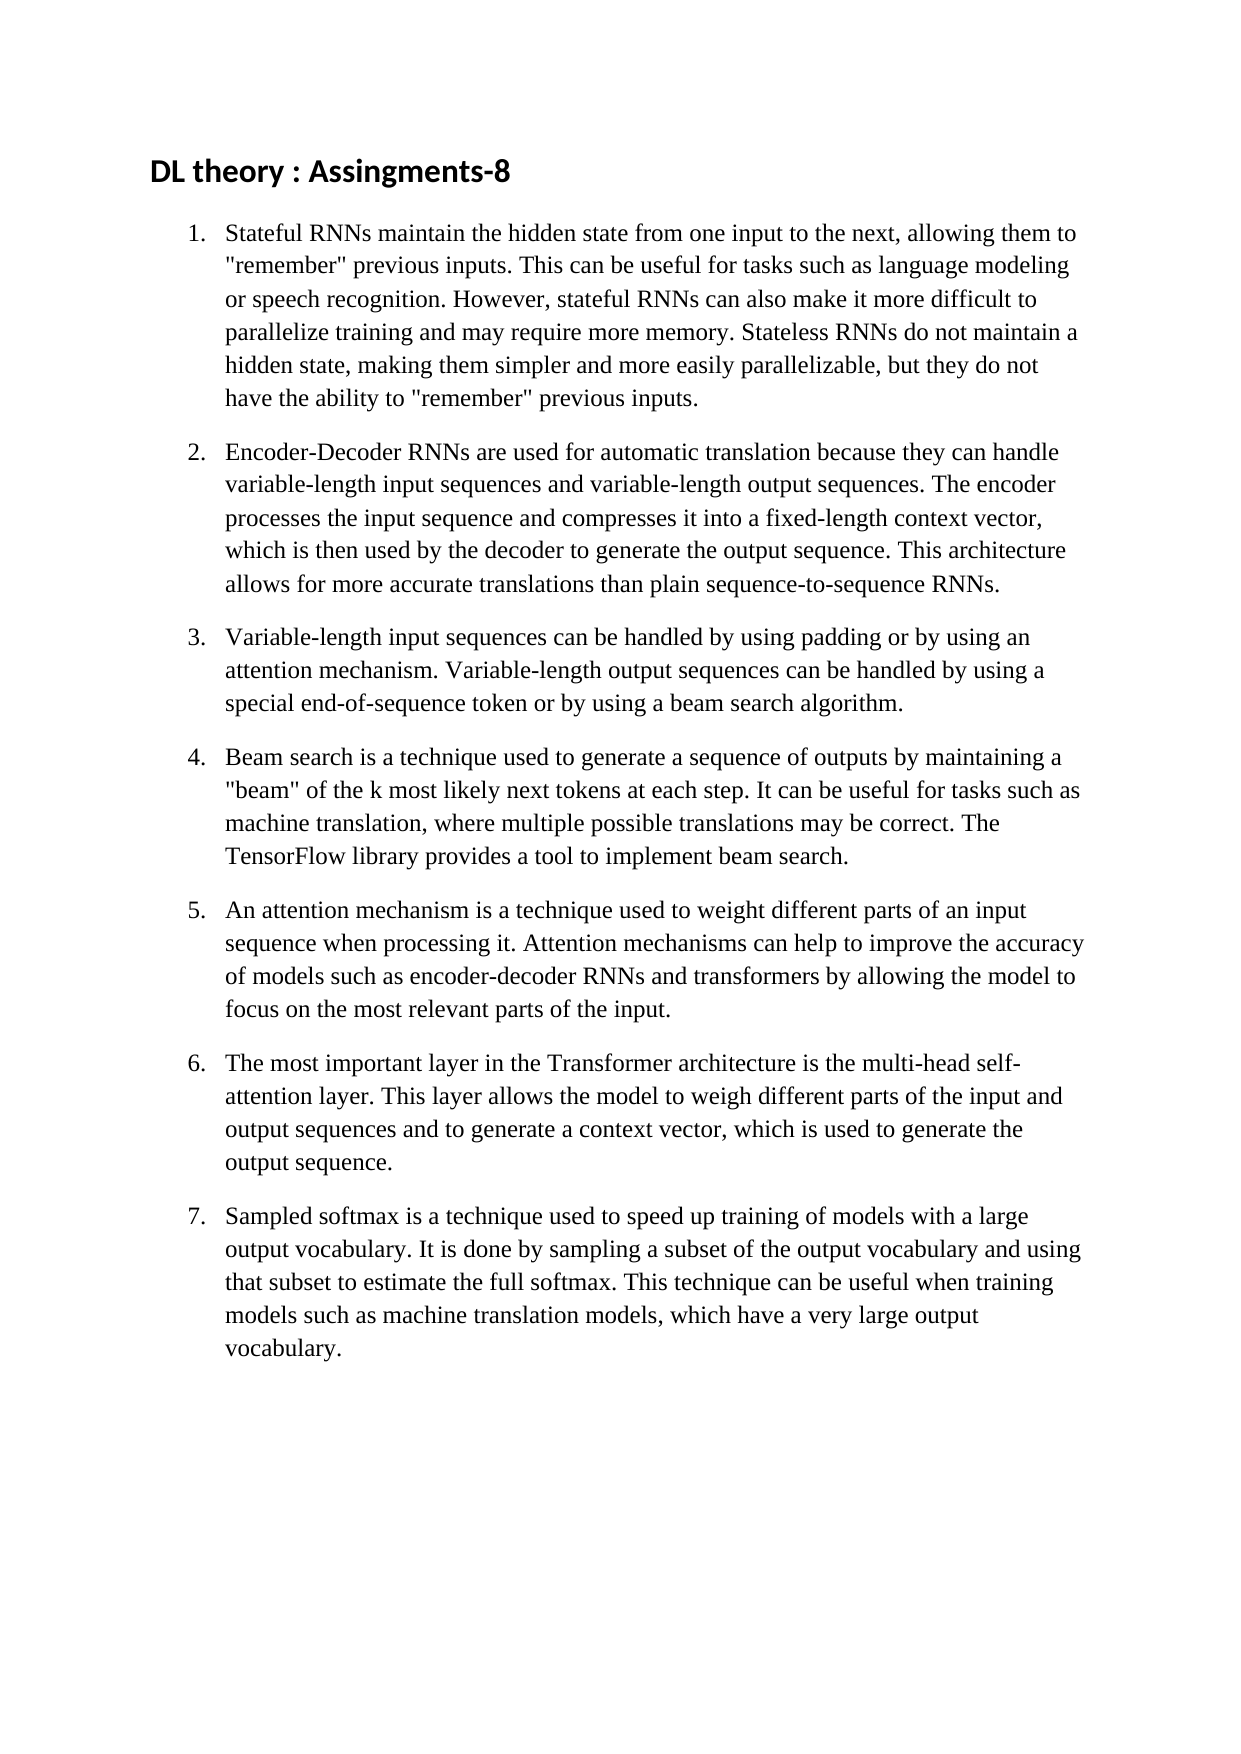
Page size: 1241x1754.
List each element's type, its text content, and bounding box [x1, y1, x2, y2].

list An attention mechanism is a technique used to weight different parts of an input sequence when processing it. Attention mechanisms can help to improve the accuracy of models such as encoder-decoder RNNs and transformers by allowing the model to focus on the most relevant parts of the input. [187, 895, 1090, 1023]
list Encoder-Decoder RNNs are used for automatic translation because they can handle variable-length input sequences and variable-length output sequences. The encoder processes the input sequence and compresses it into a fixed-length context vector, which is then used by the decoder to generate the output sequence. This architecture allows for more accurate translations than plain sequence-to-sequence RNNs. [187, 437, 1090, 597]
text DL theory : Assingments-8 [150, 150, 1090, 191]
list Sampled softmax is a technique used to speed up training of models with a large output vocabulary. It is done by sampling a subset of the output vocabulary and using that subset to estimate the full softmax. This technique can be useful when training models such as machine translation models, which have a very large output vocabulary. [187, 1201, 1090, 1362]
list Stateful RNNs maintain the hidden state from one input to the next, allowing them to "remember" previous inputs. This can be useful for tasks such as language modeling or speech recognition. However, stateful RNNs can also make it more difficult to parallelize training and may require more memory. Stateless RNNs do not maintain a hidden state, making them simpler and more easily parallelizable, but they do not have the ability to "remember" previous inputs. [187, 218, 1090, 411]
list The most important layer in the Transformer architecture is the multi-head self-attention layer. This layer allows the model to weigh different parts of the input and output sequences and to generate a context vector, which is used to generate the output sequence. [187, 1048, 1090, 1176]
list Beam search is a technique used to generate a sequence of outputs by maintaining a "beam" of the k most likely next tokens at each step. It can be useful for tasks such as machine translation, where multiple possible translations may be correct. The TensorFlow library provides a tool to implement beam search. [187, 742, 1090, 870]
list Variable-length input sequences can be handled by using padding or by using an attention mechanism. Variable-length output sequences can be handled by using a special end-of-sequence token or by using a beam search algorithm. [187, 622, 1090, 717]
